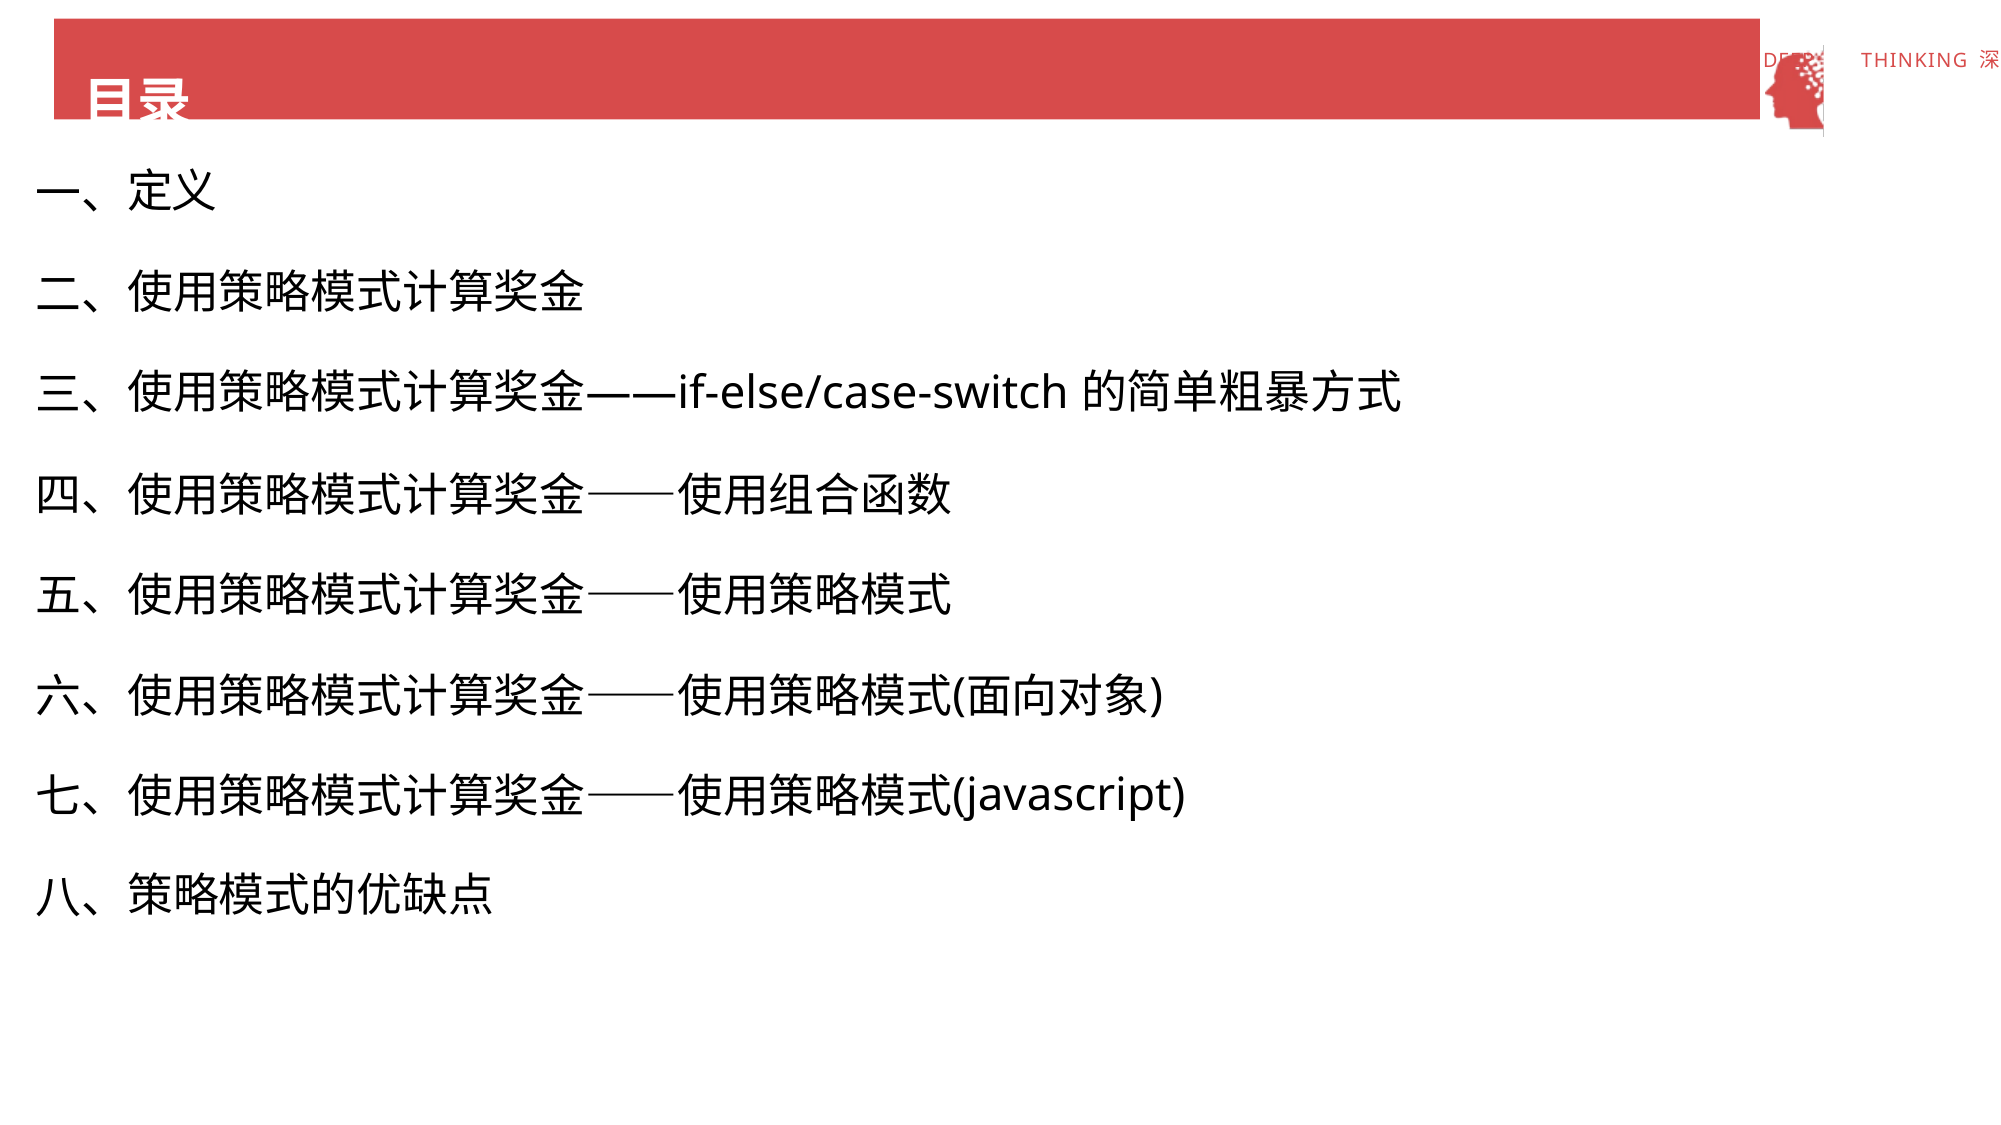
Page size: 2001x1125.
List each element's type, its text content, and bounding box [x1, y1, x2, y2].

list 使用策略模式计算奖金——使用策略模式(面向对象) [35, 642, 1964, 743]
picture [1955, 54, 1965, 66]
picture [1767, 54, 1774, 65]
list 使用策略模式计算奖金——使用组合函数 [35, 441, 1964, 542]
list 使用策略模式计算奖金——使用策略模式(javascript) [35, 743, 1964, 843]
list 使用策略模式计算奖金——if-else/case-switch 的简单粗暴方式 [35, 341, 1964, 441]
list 使用策略模式计算奖金 [35, 240, 1964, 341]
picture [1765, 45, 1965, 137]
list 定义 [35, 139, 1964, 240]
list 使用策略模式计算奖金——使用策略模式 [35, 542, 1964, 642]
list 策略模式的优缺点 [35, 843, 1964, 944]
